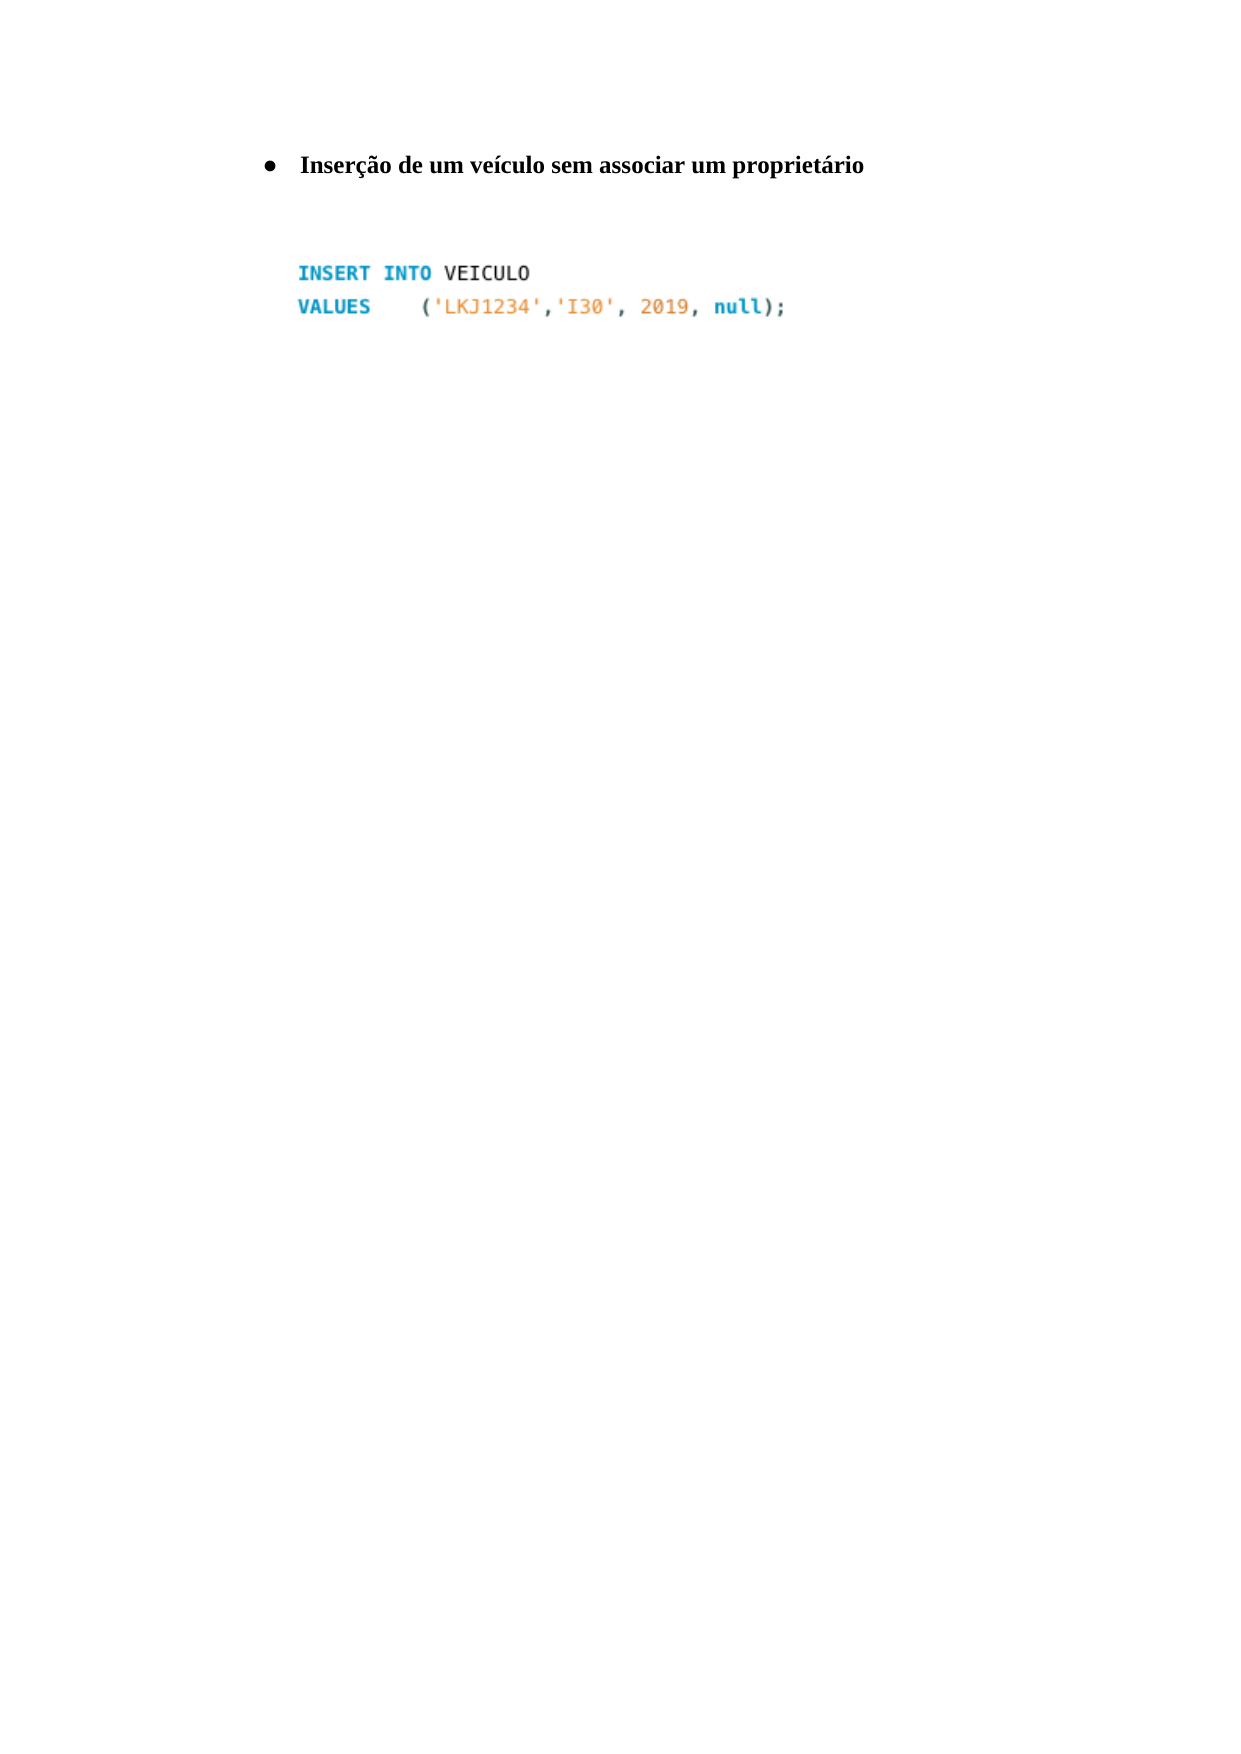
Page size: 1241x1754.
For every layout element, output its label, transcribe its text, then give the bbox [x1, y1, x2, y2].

list Inserção de um veículo sem associar um proprietário [262, 150, 1090, 179]
picture [287, 255, 947, 336]
